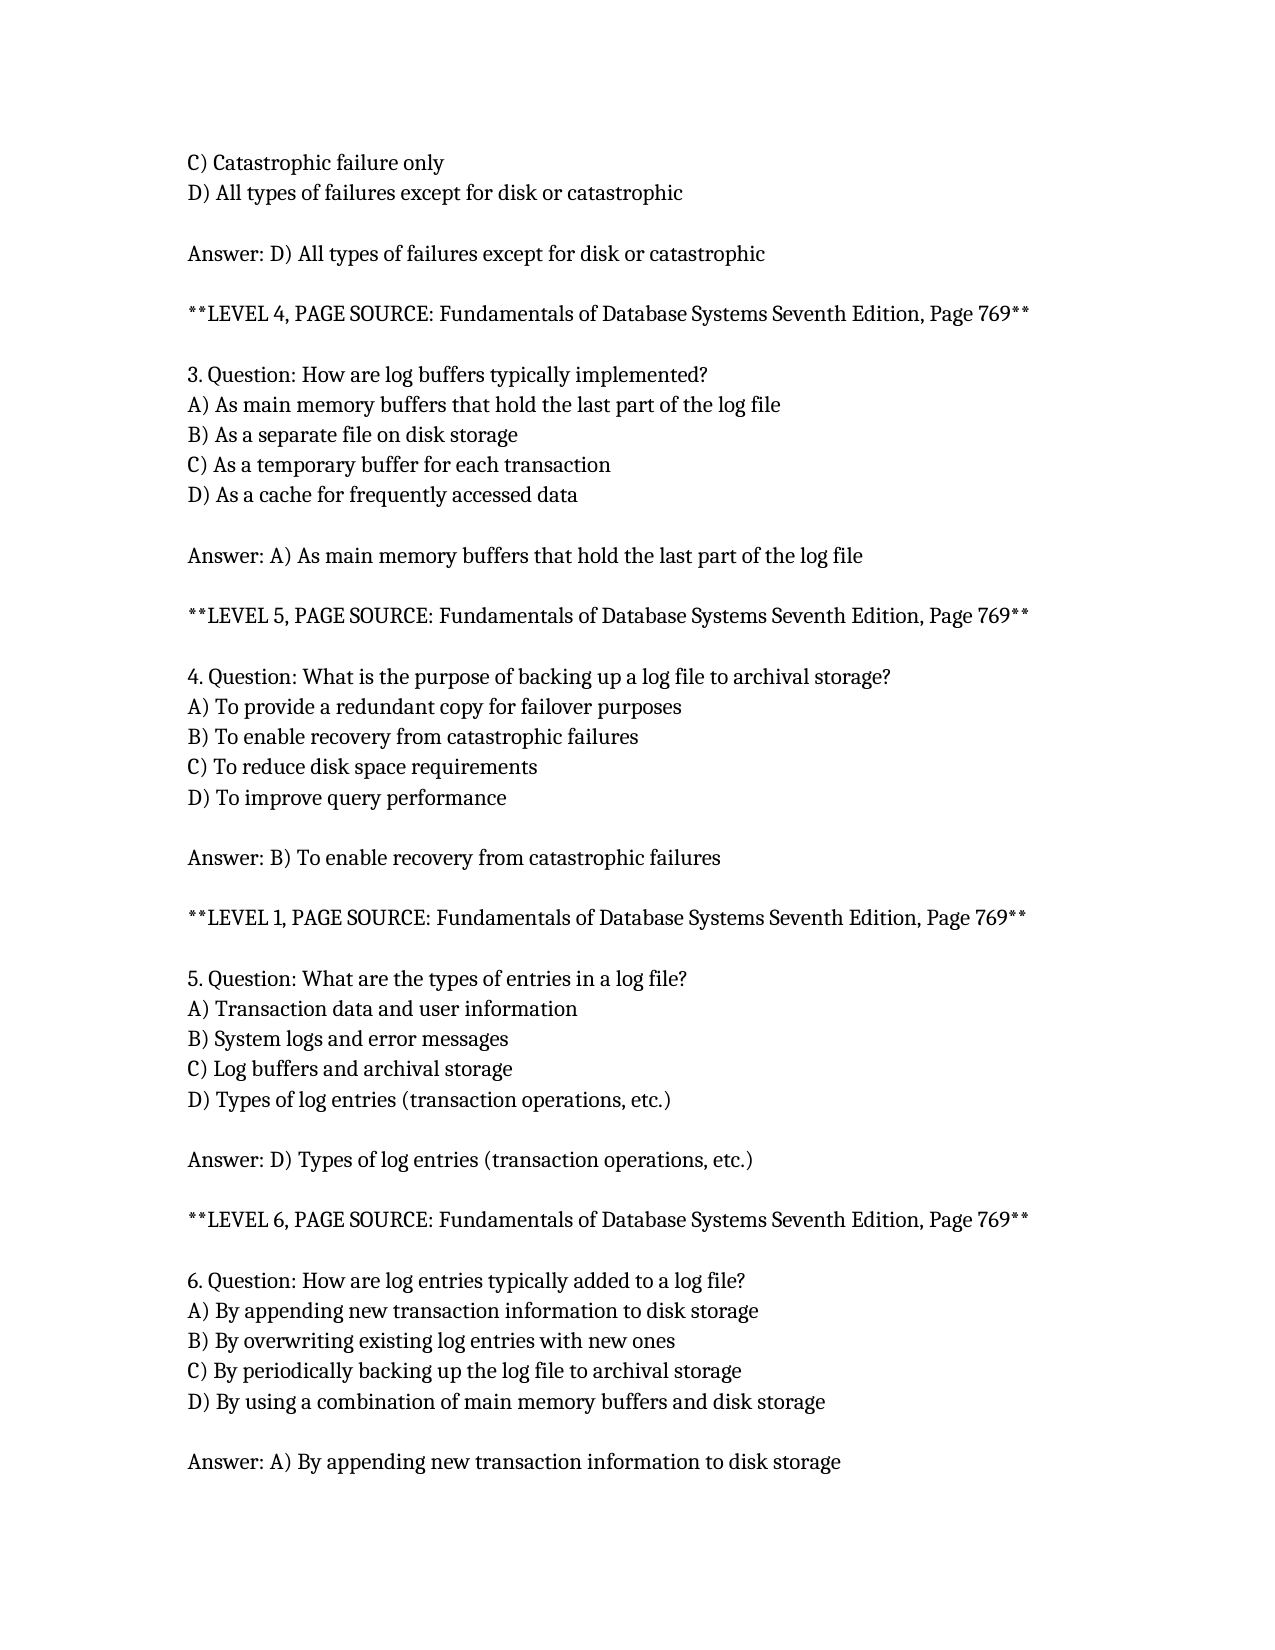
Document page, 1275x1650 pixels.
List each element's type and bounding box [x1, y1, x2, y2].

text [187, 150, 1087, 1475]
